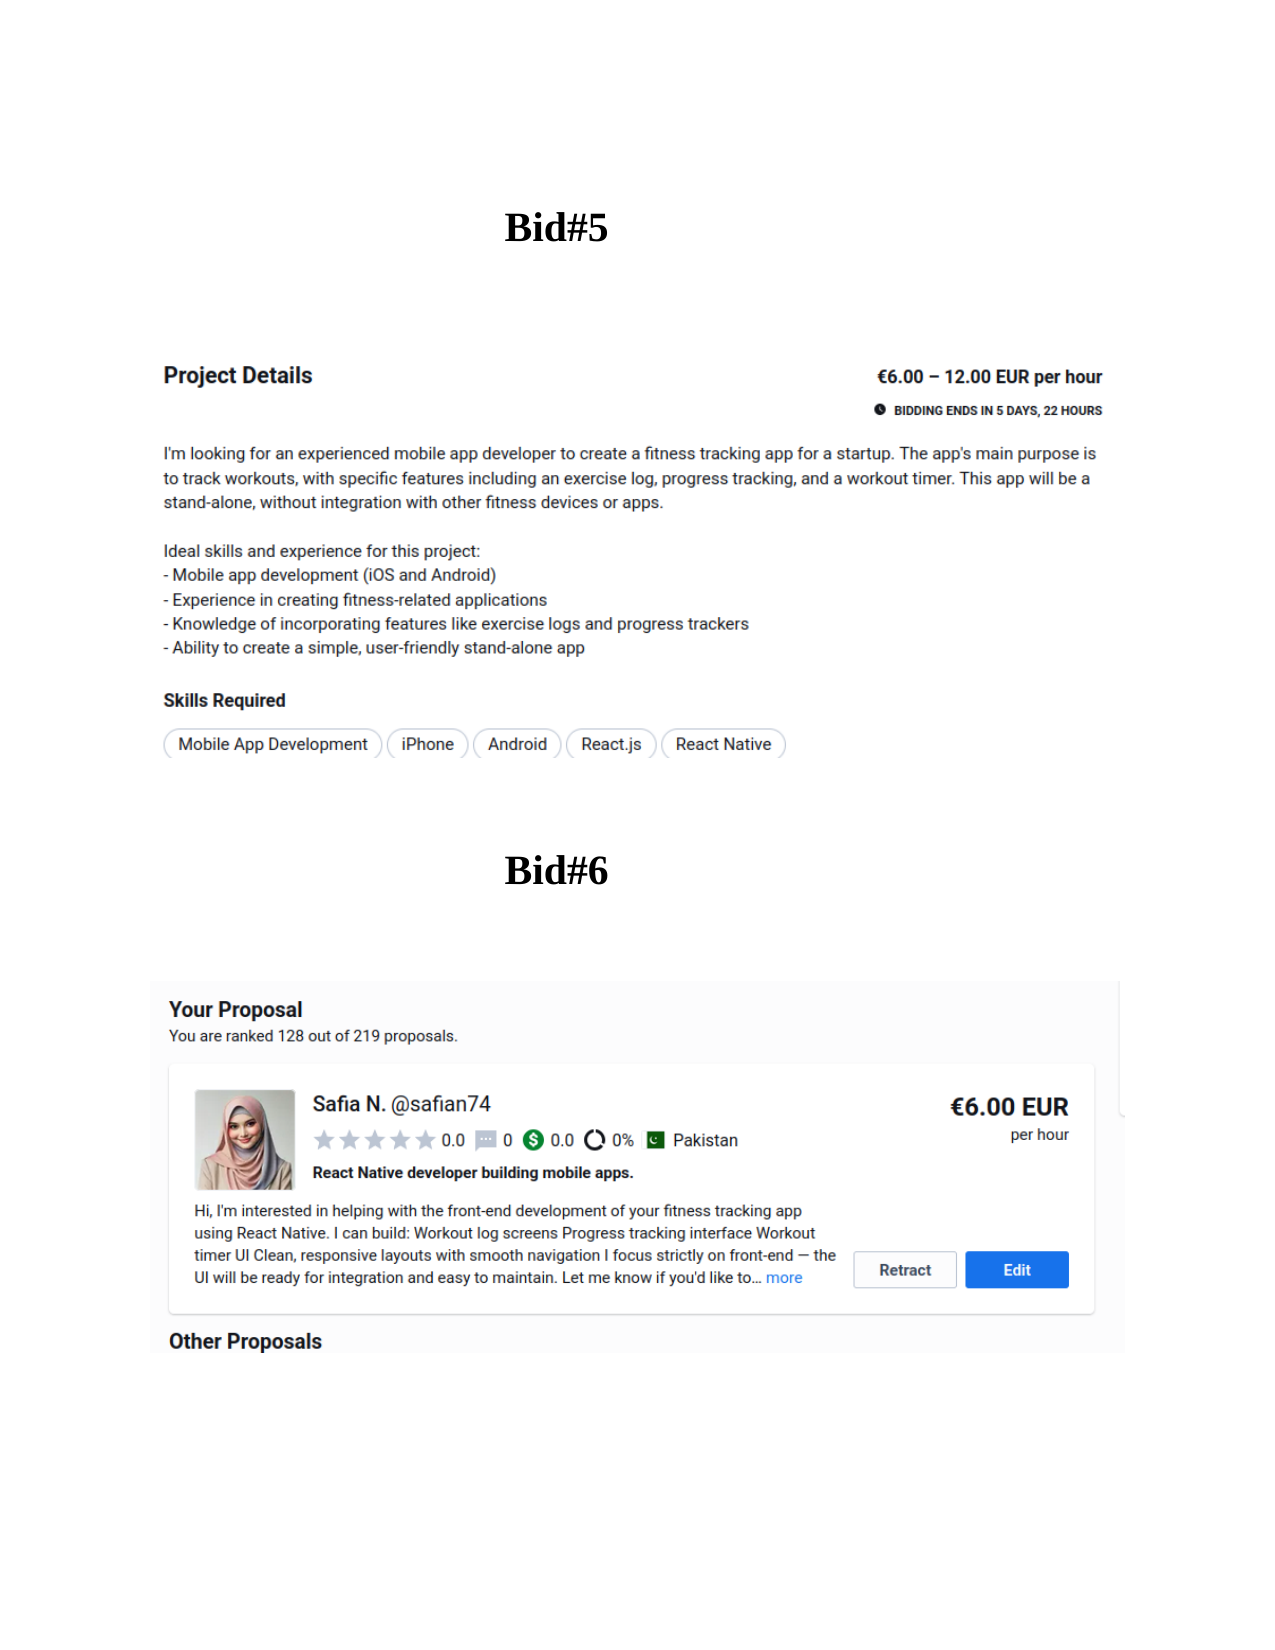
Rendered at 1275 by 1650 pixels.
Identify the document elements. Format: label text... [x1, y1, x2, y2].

picture [150, 339, 1125, 758]
picture [150, 981, 1125, 1353]
text Bid#6 [150, 845, 1125, 893]
text Bid#5 [150, 203, 1125, 251]
